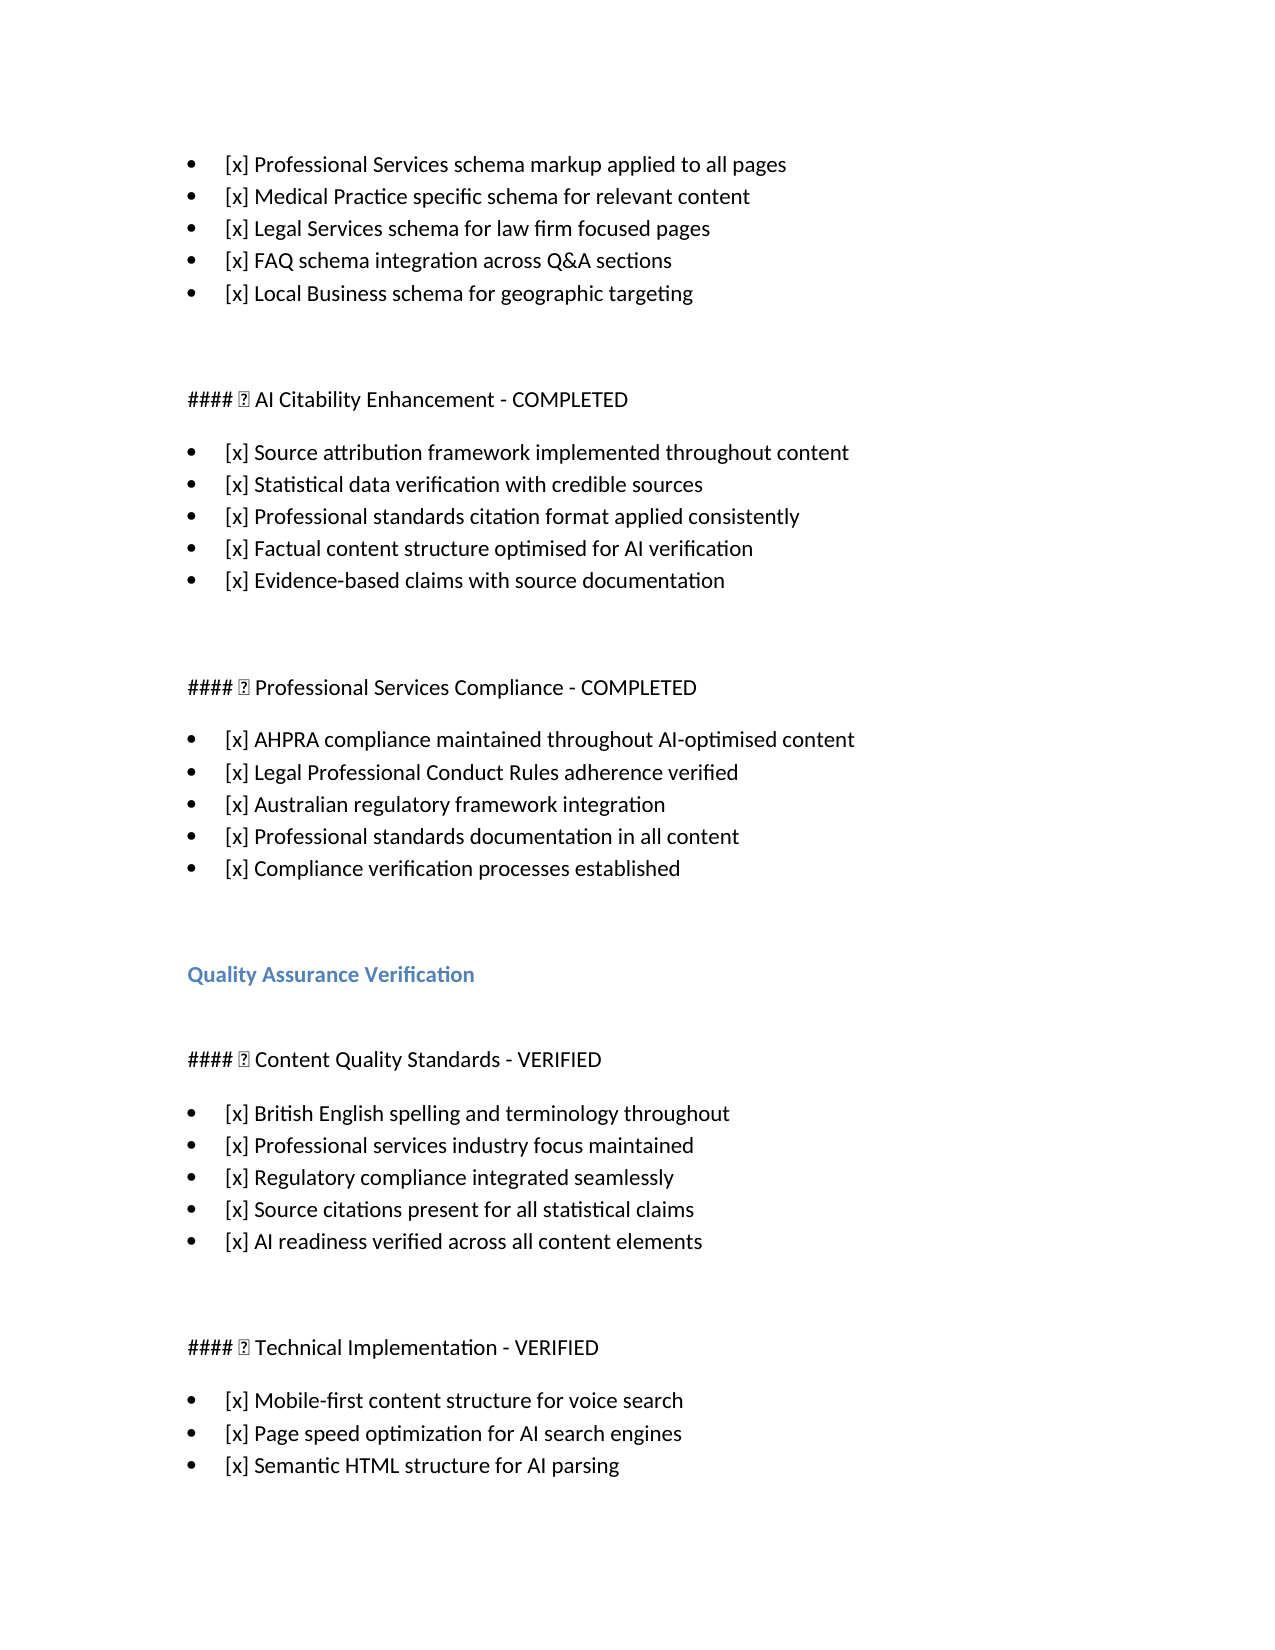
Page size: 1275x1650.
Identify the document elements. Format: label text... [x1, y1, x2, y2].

list [x] Semantic HTML structure for AI parsing [187, 1451, 1087, 1479]
subtitle Quality Assurance Verification [187, 960, 1087, 988]
text #### ✅ Content Quality Standards - VERIFIED [187, 1046, 1087, 1074]
list [x] British English spelling and terminology throughout [187, 1099, 1087, 1127]
list [x] Professional standards documentation in all content [187, 822, 1087, 850]
text #### ✅ Professional Services Compliance - COMPLETED [187, 673, 1087, 701]
list [x] AI readiness verified across all content elements [187, 1227, 1087, 1255]
list [x] Medical Practice specific schema for relevant content [187, 182, 1087, 210]
list [x] Page speed optimization for AI search engines [187, 1419, 1087, 1447]
list [x] Compliance verification processes established [187, 854, 1087, 882]
list [x] Professional standards citation format applied consistently [187, 502, 1087, 530]
list [x] Evidence-based claims with source documentation [187, 567, 1087, 594]
list [x] Source attribution framework implemented throughout content [187, 438, 1087, 466]
text #### ✅ Technical Implementation - VERIFIED [187, 1333, 1087, 1361]
list [x] Factual content structure optimised for AI verification [187, 534, 1087, 562]
list [x] FAQ schema integration across Q&A sections [187, 247, 1087, 274]
list [x] Legal Services schema for law firm focused pages [187, 214, 1087, 242]
list [x] Local Business schema for geographic targeting [187, 279, 1087, 307]
list [x] Source citations present for all statistical claims [187, 1195, 1087, 1223]
list [x] AHPRA compliance maintained throughout AI-optimised content [187, 726, 1087, 754]
list [x] Regulatory compliance integrated seamlessly [187, 1163, 1087, 1191]
list [x] Mobile-first content structure for voice search [187, 1386, 1087, 1414]
list [x] Professional Services schema markup applied to all pages [187, 150, 1087, 178]
list [x] Legal Professional Conduct Rules adherence verified [187, 758, 1087, 786]
text #### ✅ AI Citability Enhancement - COMPLETED [187, 385, 1087, 413]
list [x] Professional services industry focus maintained [187, 1131, 1087, 1159]
list [x] Australian regulatory framework integration [187, 790, 1087, 818]
list [x] Statistical data verification with credible sources [187, 470, 1087, 498]
